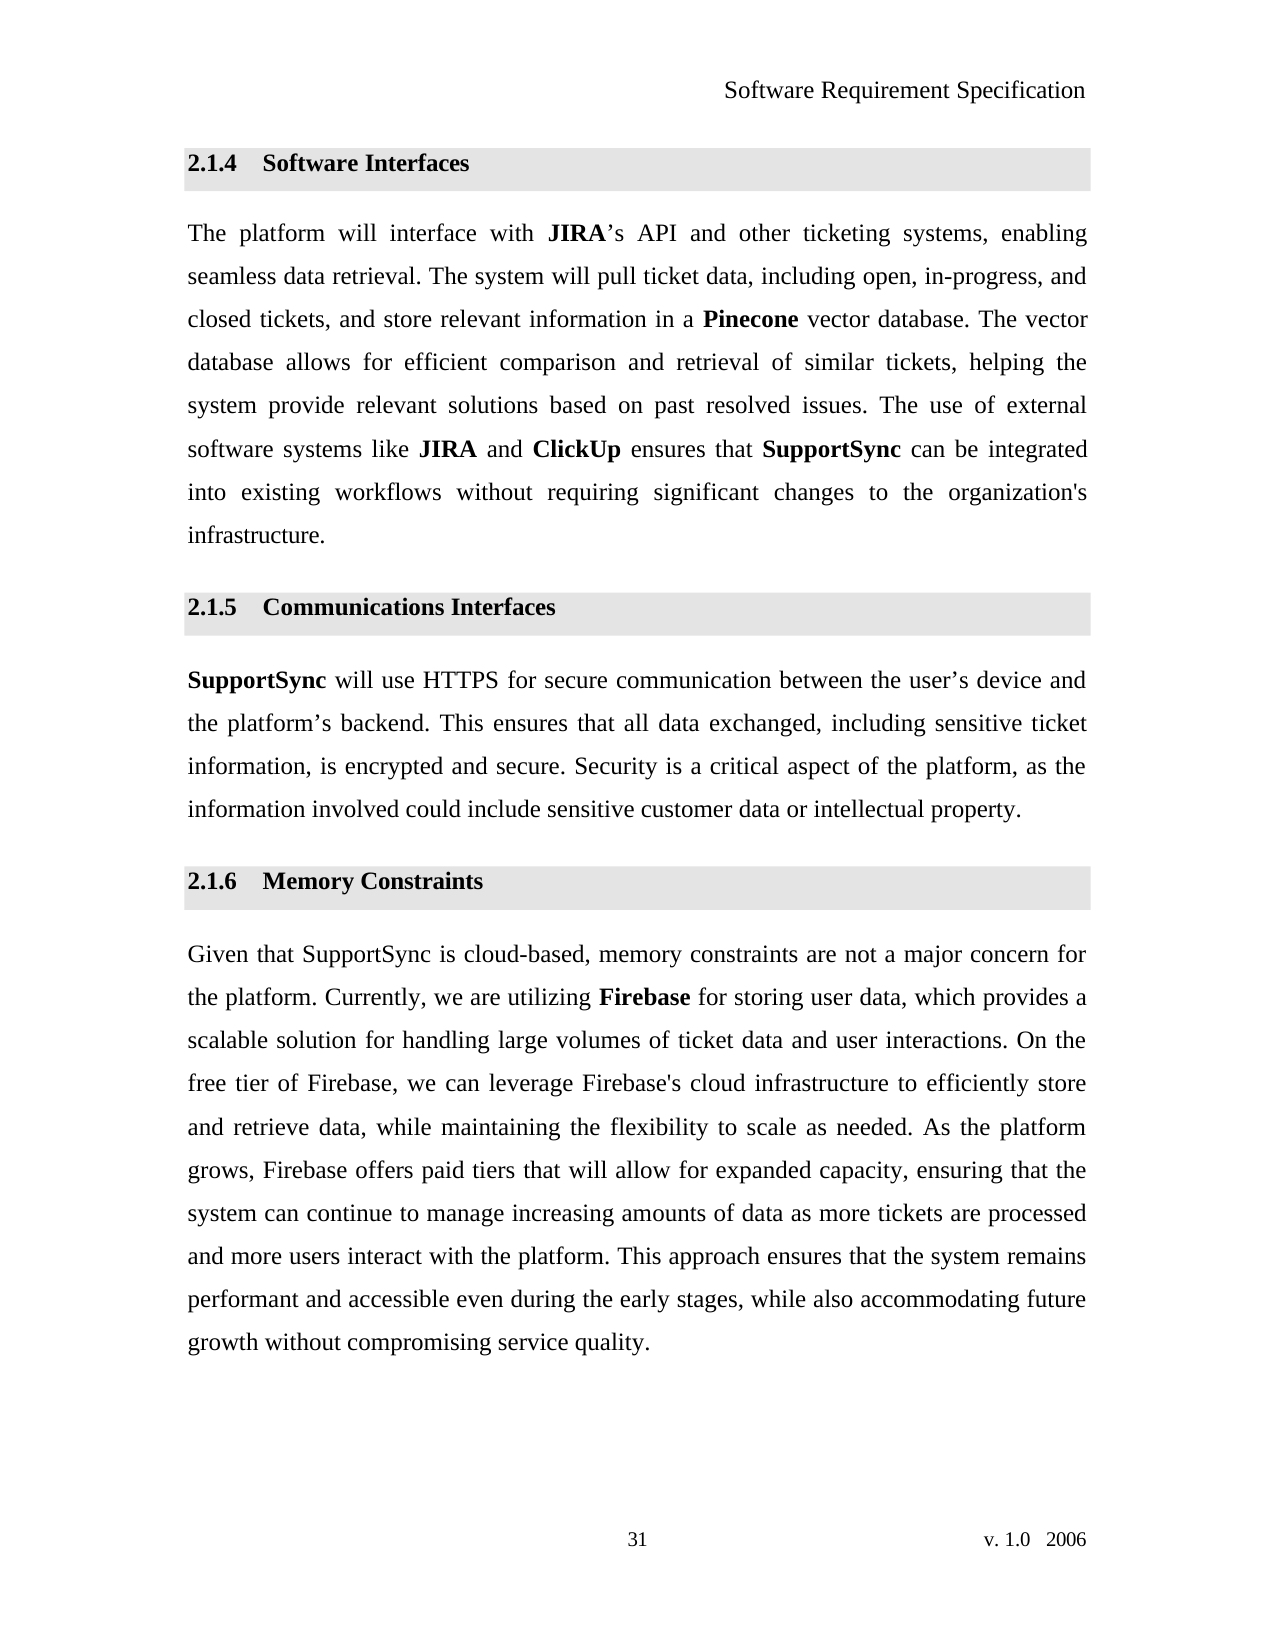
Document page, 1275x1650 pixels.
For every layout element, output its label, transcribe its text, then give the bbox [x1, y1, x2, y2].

text The platform will interface with JIRA’s API and other ticketing systems, enabling seamless data retrieval. The system will pull ticket data, including open, in-progress, and closed tickets, and store relevant information in a Pinecone vector database. The vector database allows for efficient comparison and retrieval of similar tickets, helping the system provide relevant solutions based on past resolved issues. The use of external software systems like JIRA and ClickUp ensures that SupportSync can be integrated into existing workflows without requiring significant changes to the organization's infrastructure. [187, 218, 1088, 549]
text SupportSync will use HTTPS for secure communication between the user’s device and the platform’s backend. This ensures that all data exchanged, including sensitive ticket information, is encrypted and secure. Security is a critical aspect of the platform, as the information involved could include sensitive customer data or intellectual property. [187, 665, 1088, 823]
text Given that SupportSync is cloud-based, memory constraints are not a major concern for the platform. Currently, we are utilizing Firebase for storing user data, which provides a scalable solution for handling large volumes of ticket data and user interactions. On the free tier of Firebase, we can leverage Firebase's cloud infrastructure to efficiently store and retrieve data, while maintaining the flexibility to scale as needed. As the platform grows, Firebase offers paid tiers that will allow for expanded capacity, ensuring that the system can continue to manage increasing amounts of data as more tickets are processed and more users interact with the platform. This approach ensures that the system remains performant and accessible even during the early stages, while also accommodating future growth without compromising service quality. [187, 939, 1088, 1356]
